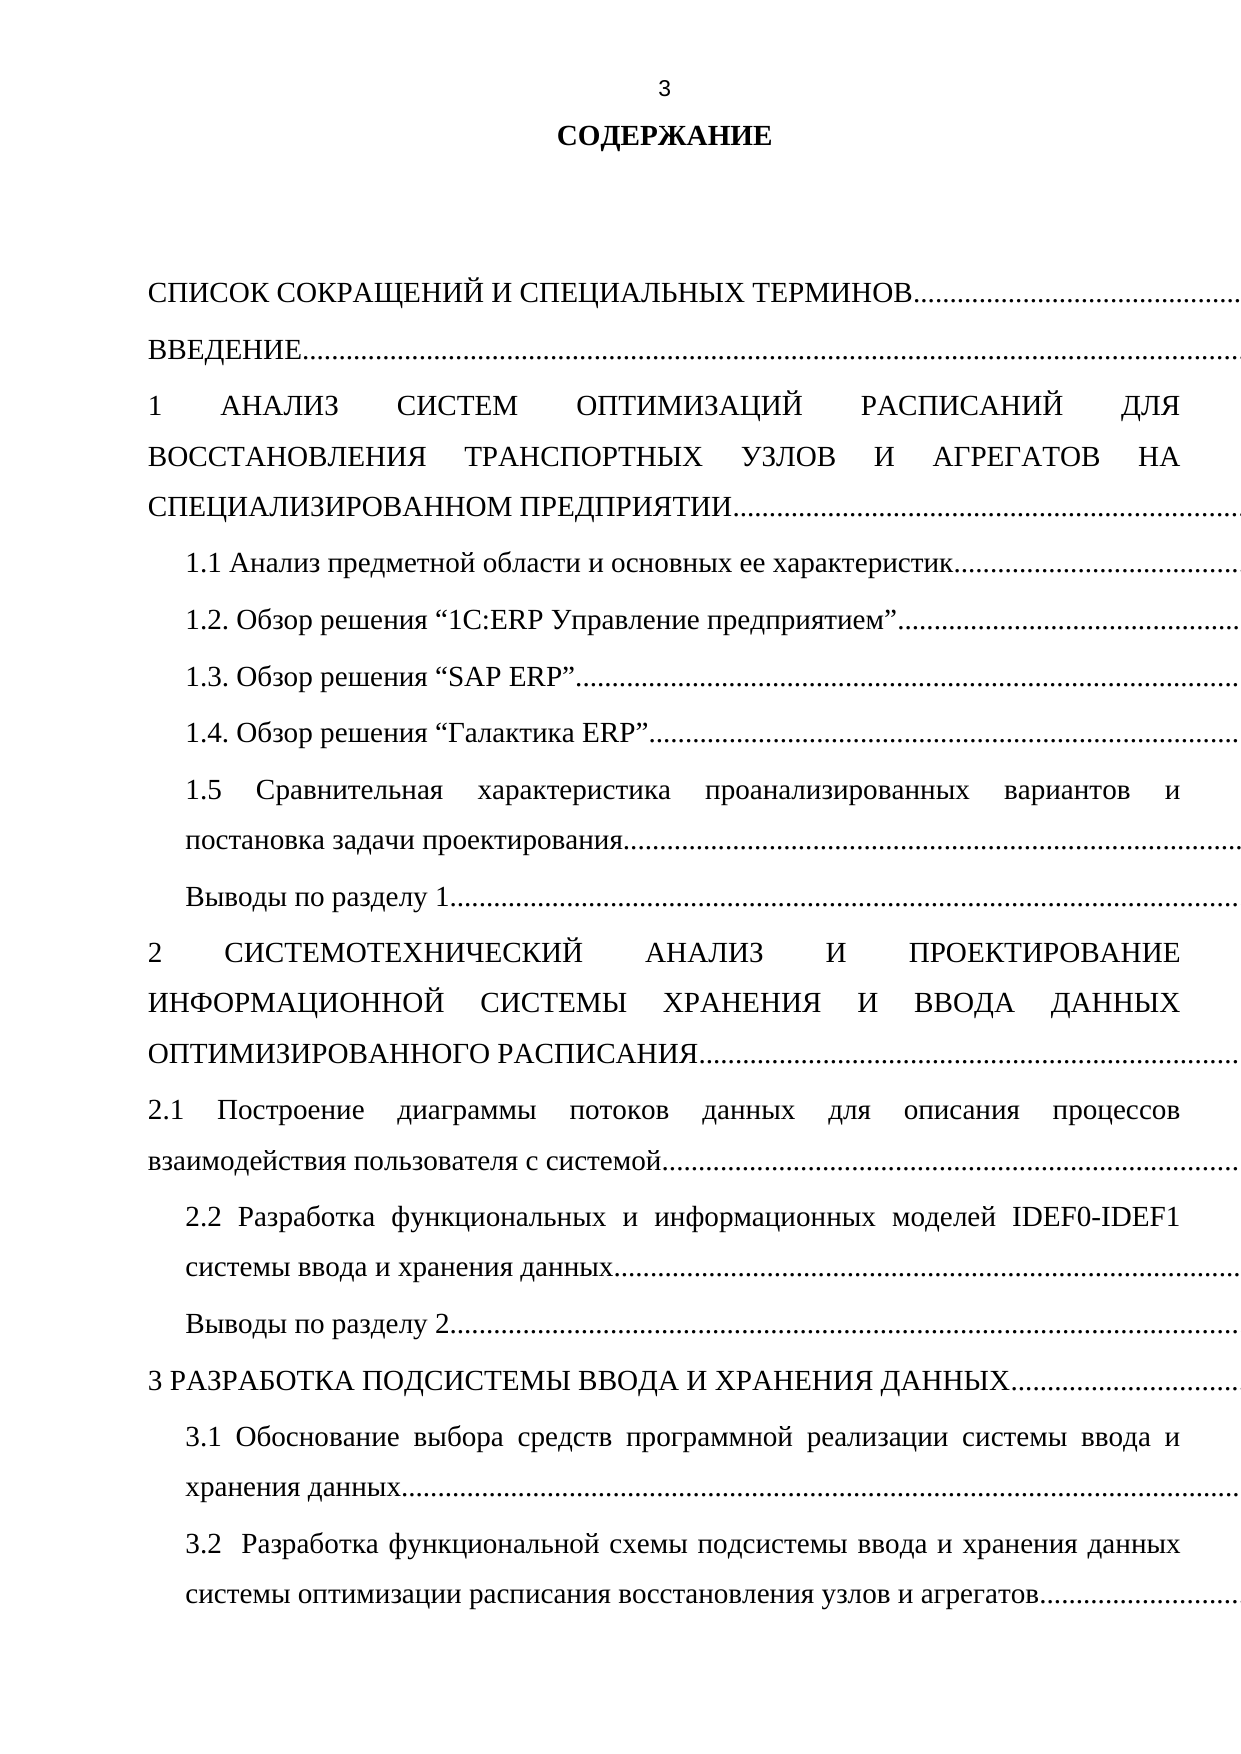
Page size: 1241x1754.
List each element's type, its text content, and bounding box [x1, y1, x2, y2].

text СОДЕРЖАНИЕ [148, 118, 1181, 152]
